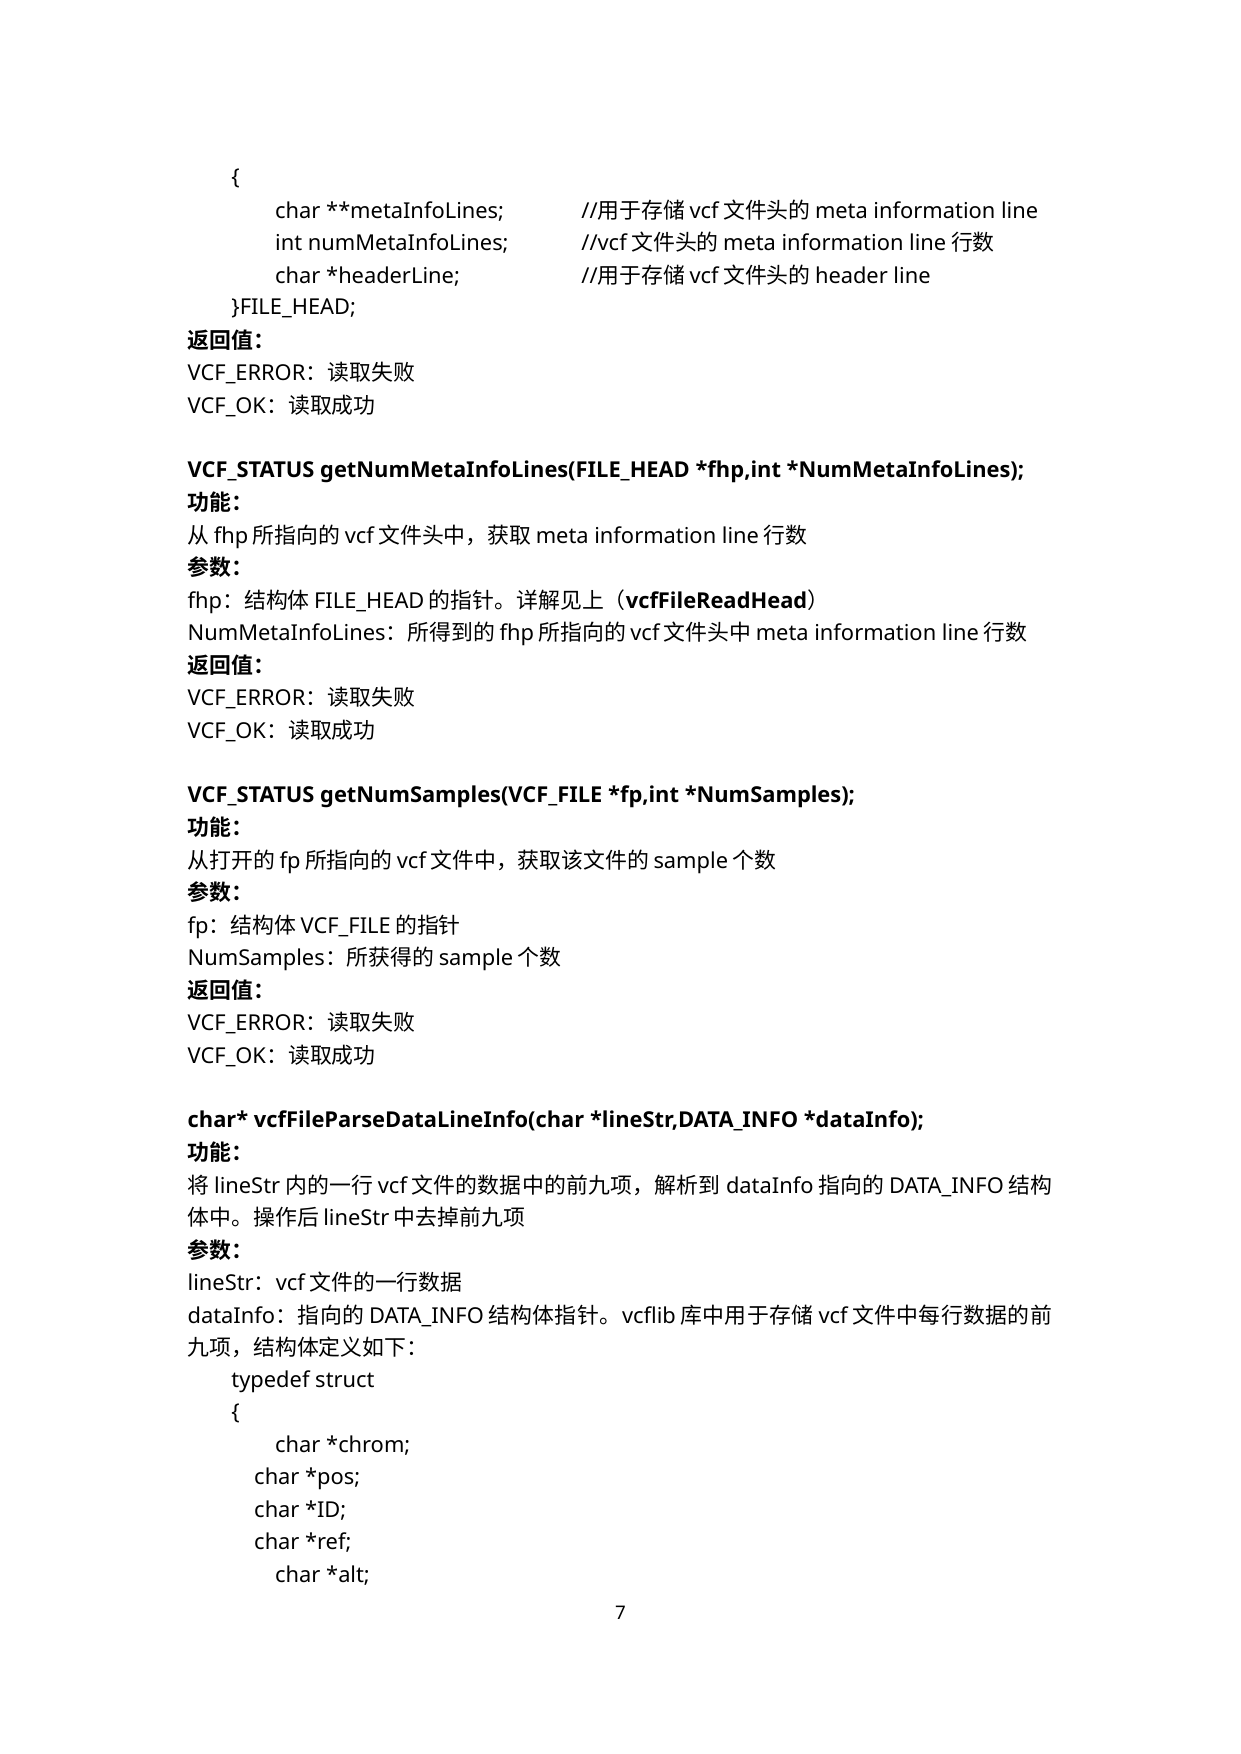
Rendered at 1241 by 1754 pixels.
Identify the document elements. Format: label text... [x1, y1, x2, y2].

text fp：结构体VCF_FILE的指针 [187, 907, 1053, 940]
text VCF_STATUS getNumMetaInfoLines(FILE_HEAD *fhp,int *NumMetaInfoLines); [187, 452, 1053, 485]
text NumSamples：所获得的sample个数 [187, 940, 1053, 972]
text 参数： [187, 1232, 1053, 1265]
text char *ID; [187, 1492, 1053, 1525]
text 将lineStr内的一行vcf文件的数据中的前九项，解析到dataInfo指向的DATA_INFO结构体中。操作后lineStr中去掉前九项 [187, 1167, 1053, 1232]
text char **metaInfoLines; //用于存储vcf文件头的meta information line [187, 192, 1053, 225]
text 功能： [187, 485, 1053, 517]
text 功能： [187, 810, 1053, 842]
text VCF_STATUS getNumSamples(VCF_FILE *fp,int *NumSamples); [187, 777, 1053, 810]
text typedef struct [187, 1362, 1053, 1395]
text char *alt; [187, 1557, 1053, 1590]
text lineStr：vcf文件的一行数据 [187, 1265, 1053, 1297]
text VCF_OK：读取成功 [187, 387, 1053, 420]
text VCF_ERROR：读取失败 [187, 355, 1053, 387]
text 返回值： [187, 647, 1053, 680]
text { [187, 1395, 1053, 1427]
text char *pos; [187, 1460, 1053, 1492]
text 返回值： [187, 972, 1053, 1005]
text dataInfo：指向的DATA_INFO结构体指针。vcflib库中用于存储vcf文件中每行数据的前九项，结构体定义如下： [187, 1297, 1053, 1362]
text }FILE_HEAD; [187, 290, 1053, 322]
text 返回值： [187, 322, 1053, 355]
text char *chrom; [187, 1427, 1053, 1460]
text 从fhp所指向的vcf文件头中，获取meta information line行数 [187, 517, 1053, 550]
text VCF_OK：读取成功 [187, 1037, 1053, 1070]
text 参数： [187, 875, 1053, 907]
text 参数： [187, 550, 1053, 582]
text { [187, 160, 1053, 192]
text VCF_ERROR：读取失败 [187, 1005, 1053, 1037]
text fhp：结构体FILE_HEAD的指针。详解见上（vcfFileReadHead） [187, 582, 1053, 615]
text 从打开的fp所指向的vcf文件中，获取该文件的sample个数 [187, 842, 1053, 875]
text char* vcfFileParseDataLineInfo(char *lineStr,DATA_INFO *dataInfo); [187, 1102, 1053, 1135]
text VCF_ERROR：读取失败 [187, 680, 1053, 712]
text int numMetaInfoLines; //vcf文件头的meta information line行数 [187, 225, 1053, 257]
text VCF_OK：读取成功 [187, 712, 1053, 745]
text NumMetaInfoLines：所得到的fhp所指向的vcf文件头中meta information line行数 [187, 615, 1053, 647]
text char *headerLine; //用于存储vcf文件头的header line [187, 257, 1053, 290]
text char *ref; [187, 1525, 1053, 1557]
text 功能： [187, 1135, 1053, 1167]
